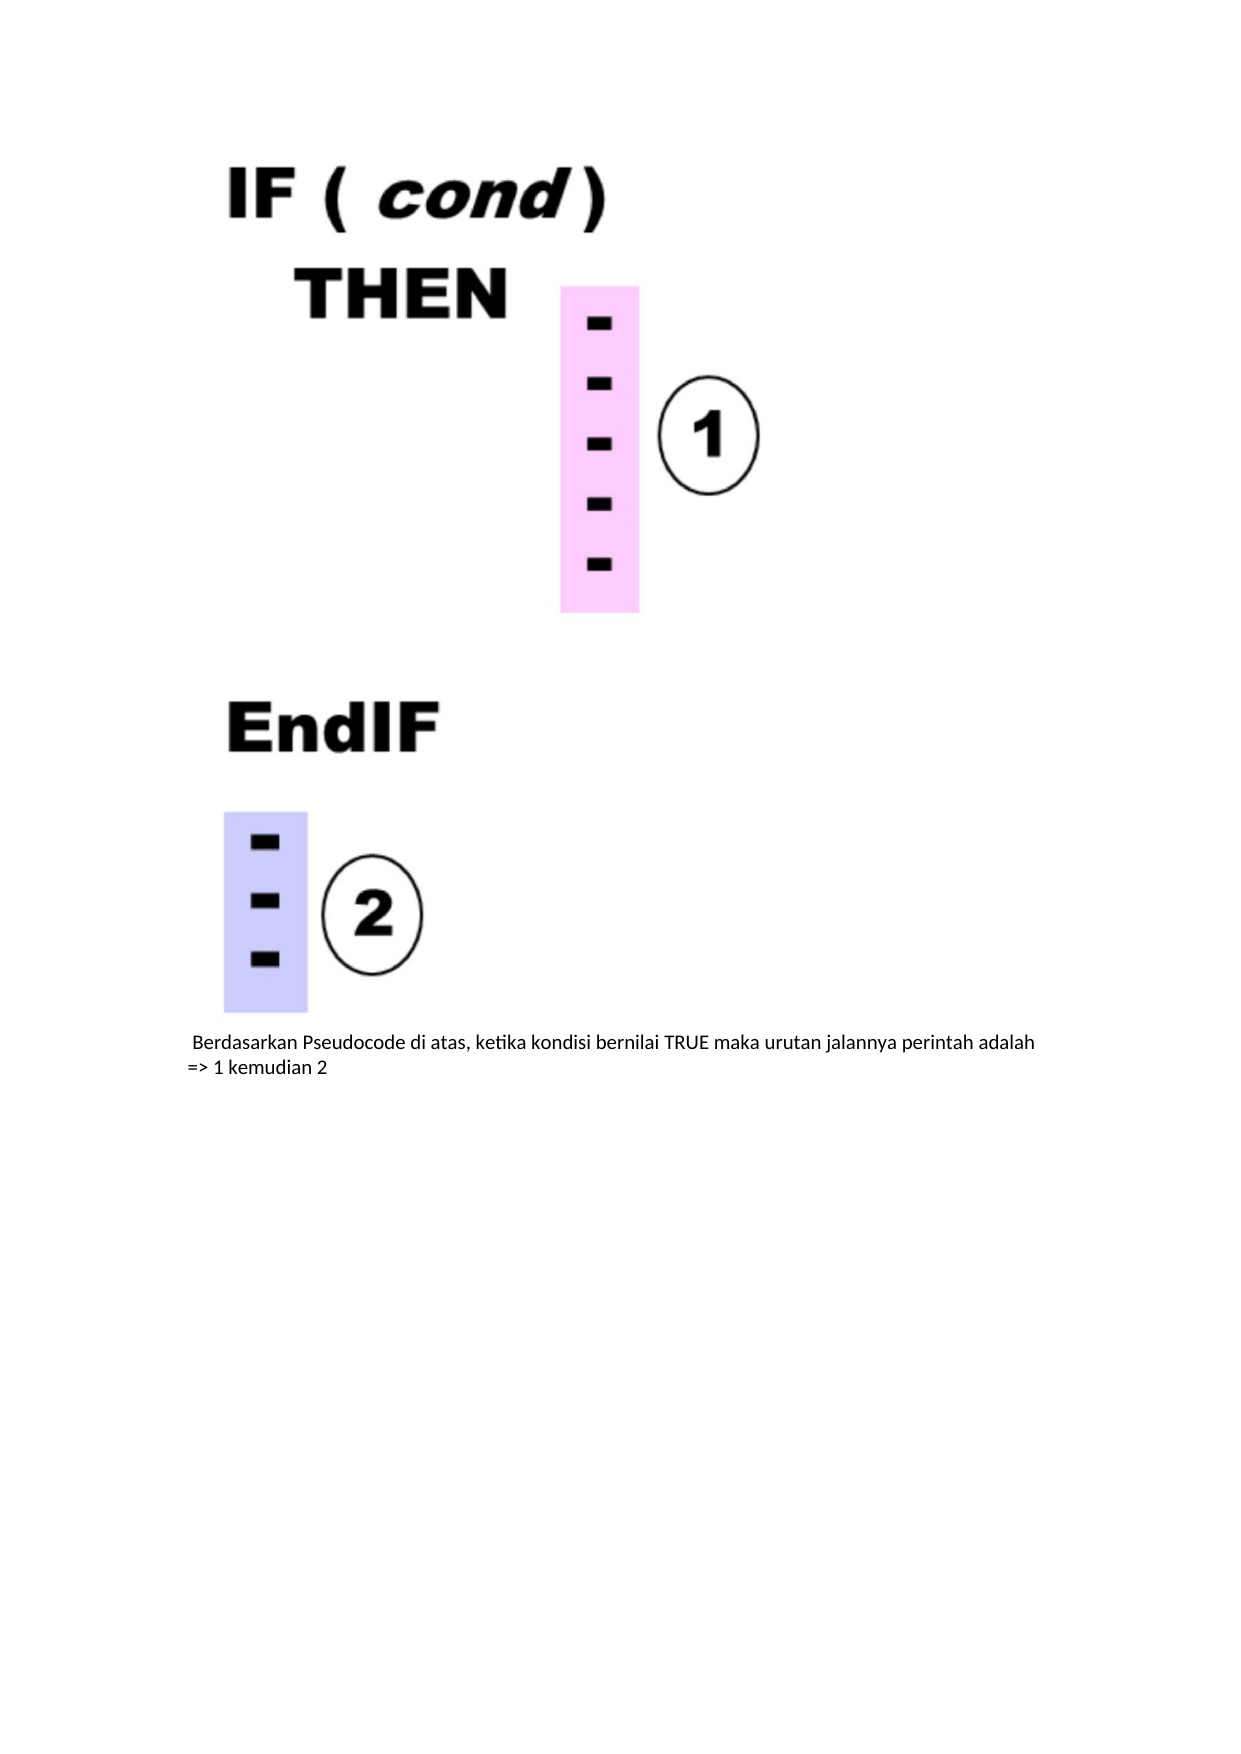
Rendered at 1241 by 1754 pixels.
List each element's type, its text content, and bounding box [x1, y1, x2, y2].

picture [187, 150, 777, 1030]
text Berdasarkan Pseudocode di atas, ketika kondisi bernilai TRUE maka urutan jalannya perintah adalah [187, 1029, 1053, 1054]
text => 1 kemudian 2 [187, 1054, 1053, 1080]
